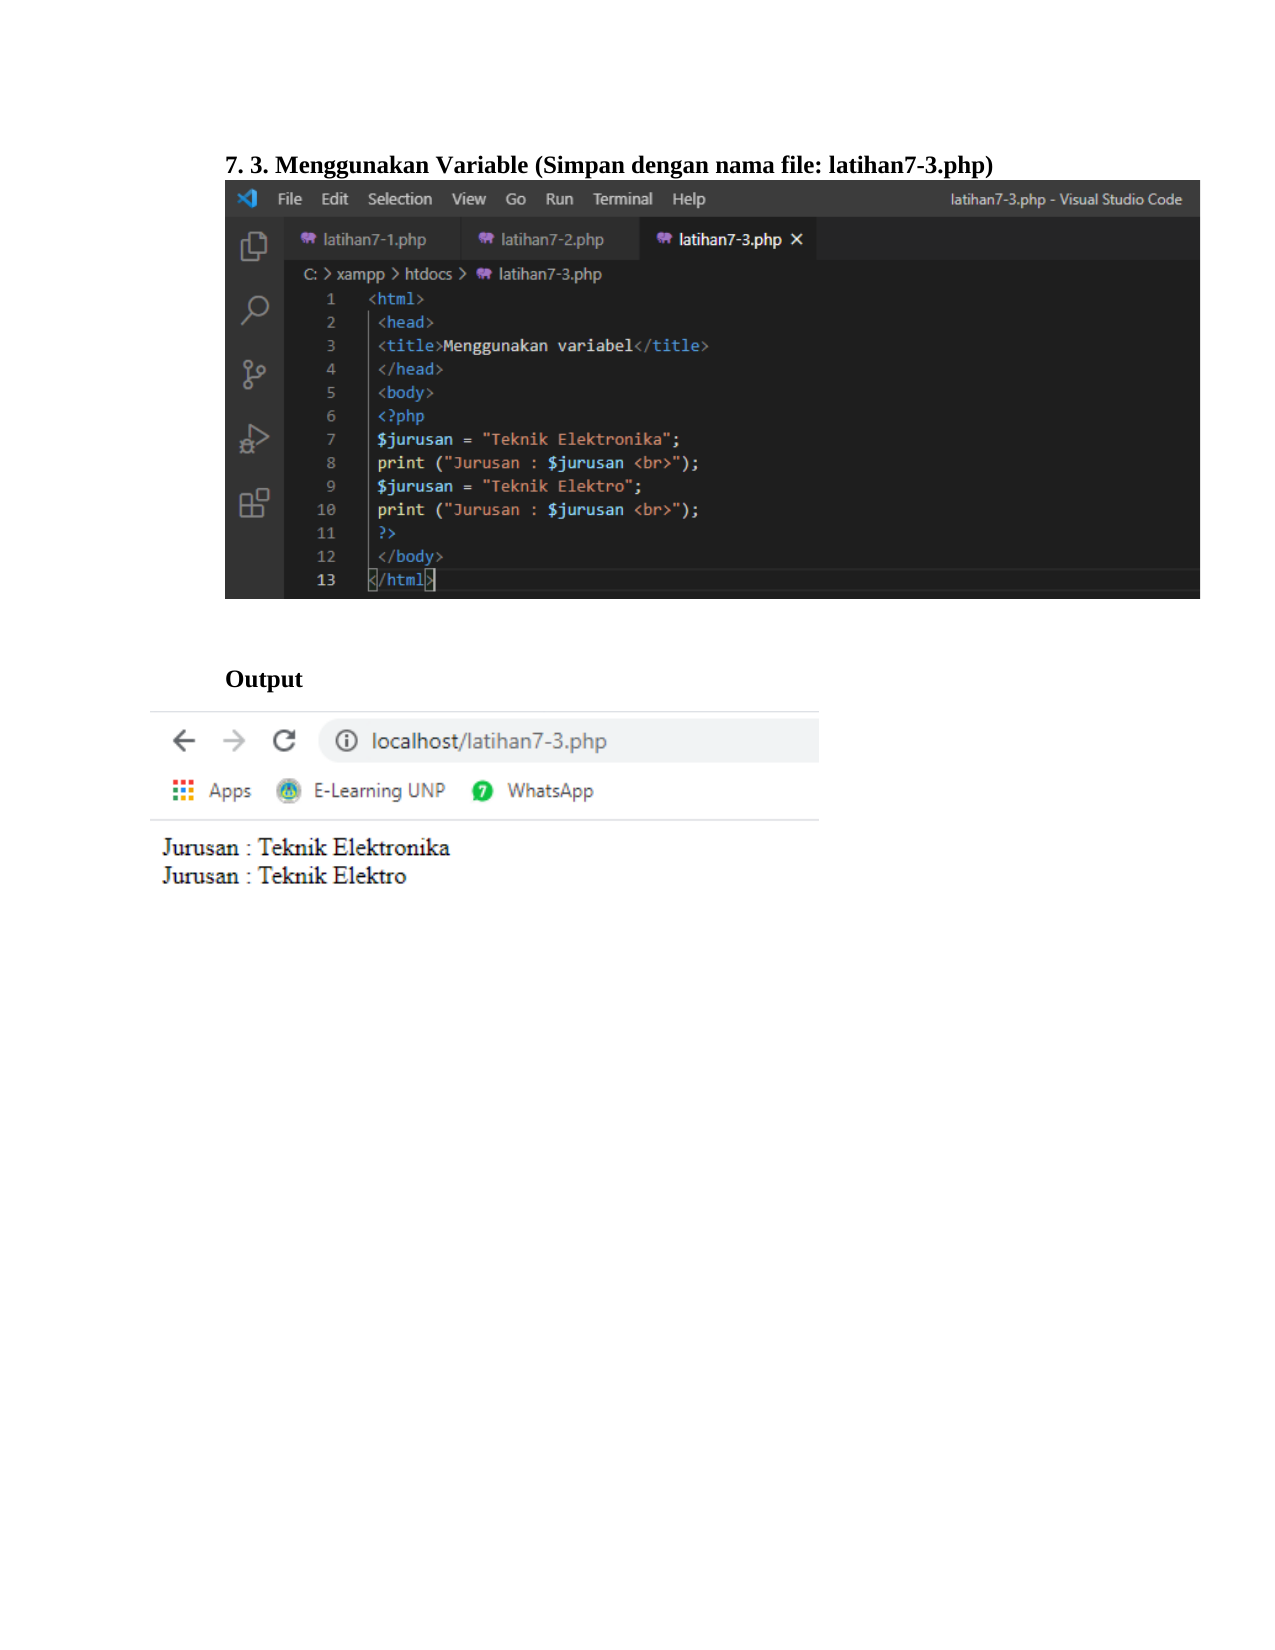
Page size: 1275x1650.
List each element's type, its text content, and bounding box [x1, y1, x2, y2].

picture [150, 711, 819, 931]
picture [225, 180, 1200, 599]
text 7. 3. Menggunakan Variable (Simpan dengan nama file: latihan7-3.php) [225, 150, 1125, 180]
text Output [225, 664, 1125, 693]
